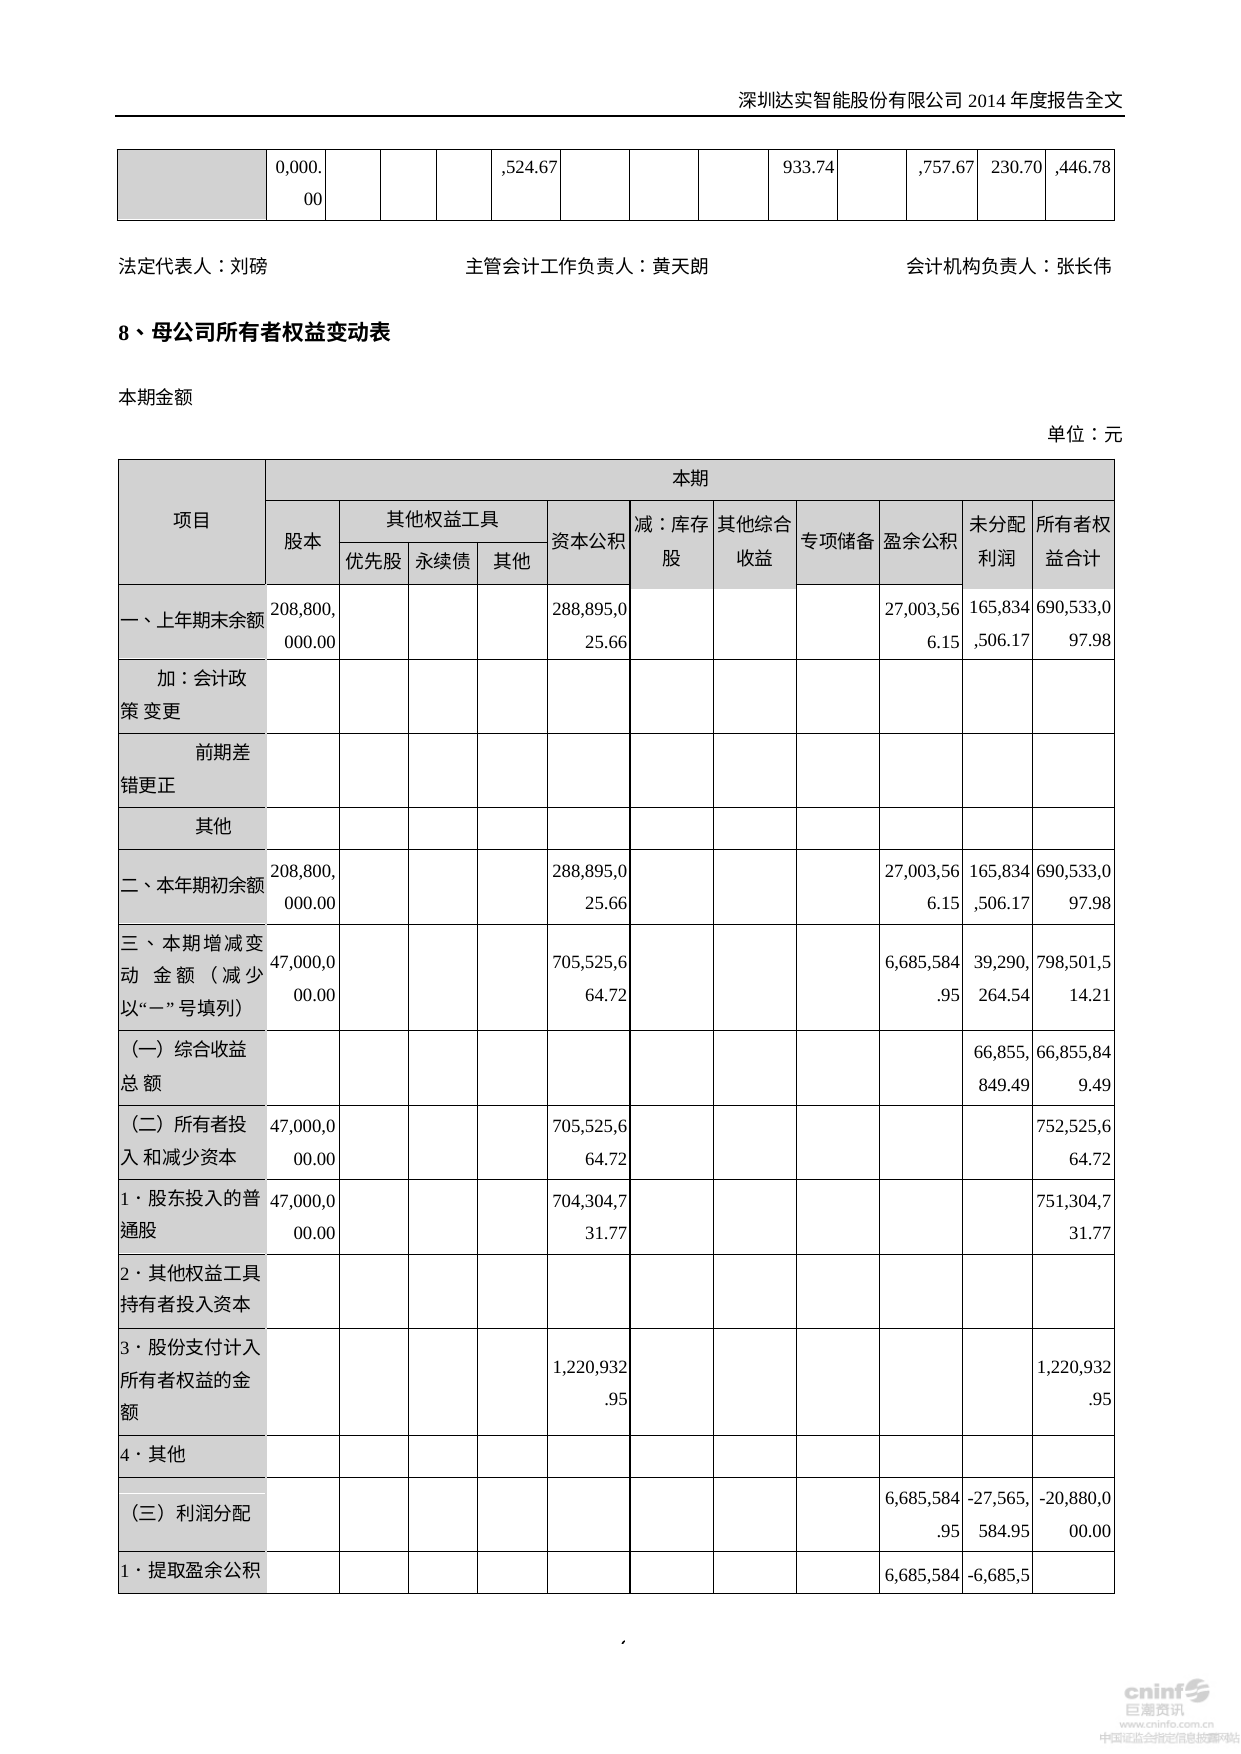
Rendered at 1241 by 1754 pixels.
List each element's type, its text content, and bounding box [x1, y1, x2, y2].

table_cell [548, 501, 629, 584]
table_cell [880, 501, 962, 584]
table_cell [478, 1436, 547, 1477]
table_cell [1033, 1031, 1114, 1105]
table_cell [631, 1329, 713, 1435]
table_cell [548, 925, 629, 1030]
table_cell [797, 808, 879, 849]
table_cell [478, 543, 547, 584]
subtitle 8、母公司所有者权益变动表 [118, 317, 1240, 346]
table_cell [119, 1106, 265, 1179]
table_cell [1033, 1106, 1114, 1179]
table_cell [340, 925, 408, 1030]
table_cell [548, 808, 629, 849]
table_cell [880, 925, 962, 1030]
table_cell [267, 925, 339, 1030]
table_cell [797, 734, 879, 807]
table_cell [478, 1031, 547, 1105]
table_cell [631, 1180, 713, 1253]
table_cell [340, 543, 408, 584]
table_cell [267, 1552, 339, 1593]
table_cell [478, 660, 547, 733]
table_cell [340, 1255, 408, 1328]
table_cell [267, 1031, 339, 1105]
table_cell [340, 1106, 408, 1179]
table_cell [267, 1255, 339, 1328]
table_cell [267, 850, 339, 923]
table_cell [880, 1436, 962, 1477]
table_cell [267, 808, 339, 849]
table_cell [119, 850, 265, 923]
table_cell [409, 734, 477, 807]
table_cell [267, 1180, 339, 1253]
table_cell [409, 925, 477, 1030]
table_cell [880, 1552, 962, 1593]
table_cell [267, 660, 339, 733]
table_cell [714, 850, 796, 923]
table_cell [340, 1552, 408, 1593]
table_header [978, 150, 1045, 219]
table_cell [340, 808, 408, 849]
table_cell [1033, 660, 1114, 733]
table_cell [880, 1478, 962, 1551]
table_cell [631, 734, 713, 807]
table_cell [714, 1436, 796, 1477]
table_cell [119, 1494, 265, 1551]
text 单位：元 [102, 422, 1122, 447]
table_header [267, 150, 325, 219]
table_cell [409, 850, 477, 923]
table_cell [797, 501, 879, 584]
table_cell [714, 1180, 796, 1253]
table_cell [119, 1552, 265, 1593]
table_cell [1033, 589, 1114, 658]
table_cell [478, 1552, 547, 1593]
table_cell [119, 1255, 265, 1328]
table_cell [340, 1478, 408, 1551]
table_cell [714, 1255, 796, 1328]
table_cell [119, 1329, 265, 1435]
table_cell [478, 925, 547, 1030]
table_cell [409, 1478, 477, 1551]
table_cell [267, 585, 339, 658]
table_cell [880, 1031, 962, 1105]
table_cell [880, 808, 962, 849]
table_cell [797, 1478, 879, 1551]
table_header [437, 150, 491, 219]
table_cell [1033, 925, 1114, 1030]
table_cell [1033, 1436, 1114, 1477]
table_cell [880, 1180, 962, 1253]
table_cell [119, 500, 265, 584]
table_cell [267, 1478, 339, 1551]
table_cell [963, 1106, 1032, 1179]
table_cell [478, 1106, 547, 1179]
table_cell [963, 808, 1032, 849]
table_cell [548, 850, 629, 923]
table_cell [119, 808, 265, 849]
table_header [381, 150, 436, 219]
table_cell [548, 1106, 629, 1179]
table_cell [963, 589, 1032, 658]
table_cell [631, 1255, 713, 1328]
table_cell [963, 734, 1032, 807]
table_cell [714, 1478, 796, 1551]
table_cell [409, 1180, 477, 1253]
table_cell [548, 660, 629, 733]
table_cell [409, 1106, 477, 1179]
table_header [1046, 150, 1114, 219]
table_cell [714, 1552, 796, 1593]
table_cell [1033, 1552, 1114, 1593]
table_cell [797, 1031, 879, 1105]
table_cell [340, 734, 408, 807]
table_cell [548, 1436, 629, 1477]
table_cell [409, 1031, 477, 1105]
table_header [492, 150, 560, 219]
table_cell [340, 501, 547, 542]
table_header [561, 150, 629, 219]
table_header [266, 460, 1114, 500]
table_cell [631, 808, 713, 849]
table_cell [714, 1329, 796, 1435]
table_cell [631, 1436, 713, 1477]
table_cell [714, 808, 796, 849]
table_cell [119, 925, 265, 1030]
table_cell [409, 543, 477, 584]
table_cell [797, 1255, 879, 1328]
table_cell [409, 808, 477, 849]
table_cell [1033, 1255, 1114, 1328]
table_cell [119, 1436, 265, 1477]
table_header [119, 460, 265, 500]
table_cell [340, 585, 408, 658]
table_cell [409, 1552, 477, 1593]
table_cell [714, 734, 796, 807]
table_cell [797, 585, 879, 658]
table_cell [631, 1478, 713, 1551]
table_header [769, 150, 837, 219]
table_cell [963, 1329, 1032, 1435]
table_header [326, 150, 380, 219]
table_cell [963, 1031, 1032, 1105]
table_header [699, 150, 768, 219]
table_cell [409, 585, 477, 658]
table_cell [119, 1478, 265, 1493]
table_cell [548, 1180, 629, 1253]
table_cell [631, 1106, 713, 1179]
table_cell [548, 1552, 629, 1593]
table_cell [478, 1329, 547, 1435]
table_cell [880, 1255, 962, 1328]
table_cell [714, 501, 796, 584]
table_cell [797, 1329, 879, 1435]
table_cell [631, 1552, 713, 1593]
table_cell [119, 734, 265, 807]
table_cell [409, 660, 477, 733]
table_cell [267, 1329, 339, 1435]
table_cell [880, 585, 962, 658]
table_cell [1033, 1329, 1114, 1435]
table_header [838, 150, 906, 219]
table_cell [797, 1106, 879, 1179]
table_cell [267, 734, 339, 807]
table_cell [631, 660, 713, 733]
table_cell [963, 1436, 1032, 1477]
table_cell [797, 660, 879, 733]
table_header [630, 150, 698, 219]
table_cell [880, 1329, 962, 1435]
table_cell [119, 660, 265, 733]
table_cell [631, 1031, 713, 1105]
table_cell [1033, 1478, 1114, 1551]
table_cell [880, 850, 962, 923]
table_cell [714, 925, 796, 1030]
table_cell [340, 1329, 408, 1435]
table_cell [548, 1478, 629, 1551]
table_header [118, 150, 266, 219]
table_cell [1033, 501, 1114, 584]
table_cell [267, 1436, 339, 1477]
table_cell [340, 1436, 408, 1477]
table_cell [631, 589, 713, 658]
text 法定代表人：刘磅 主管会计工作负责人：黄天朗 会计机构负责人：张长伟 [118, 253, 1240, 279]
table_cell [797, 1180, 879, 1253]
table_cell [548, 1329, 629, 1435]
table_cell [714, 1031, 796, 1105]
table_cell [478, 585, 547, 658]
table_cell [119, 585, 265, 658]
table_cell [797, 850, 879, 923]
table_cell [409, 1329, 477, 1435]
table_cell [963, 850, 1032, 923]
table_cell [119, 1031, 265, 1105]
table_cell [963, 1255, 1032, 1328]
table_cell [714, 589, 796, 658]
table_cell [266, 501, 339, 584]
picture [1099, 1673, 1241, 1754]
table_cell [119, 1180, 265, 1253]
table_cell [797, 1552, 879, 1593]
text 本期金额 [118, 384, 1240, 409]
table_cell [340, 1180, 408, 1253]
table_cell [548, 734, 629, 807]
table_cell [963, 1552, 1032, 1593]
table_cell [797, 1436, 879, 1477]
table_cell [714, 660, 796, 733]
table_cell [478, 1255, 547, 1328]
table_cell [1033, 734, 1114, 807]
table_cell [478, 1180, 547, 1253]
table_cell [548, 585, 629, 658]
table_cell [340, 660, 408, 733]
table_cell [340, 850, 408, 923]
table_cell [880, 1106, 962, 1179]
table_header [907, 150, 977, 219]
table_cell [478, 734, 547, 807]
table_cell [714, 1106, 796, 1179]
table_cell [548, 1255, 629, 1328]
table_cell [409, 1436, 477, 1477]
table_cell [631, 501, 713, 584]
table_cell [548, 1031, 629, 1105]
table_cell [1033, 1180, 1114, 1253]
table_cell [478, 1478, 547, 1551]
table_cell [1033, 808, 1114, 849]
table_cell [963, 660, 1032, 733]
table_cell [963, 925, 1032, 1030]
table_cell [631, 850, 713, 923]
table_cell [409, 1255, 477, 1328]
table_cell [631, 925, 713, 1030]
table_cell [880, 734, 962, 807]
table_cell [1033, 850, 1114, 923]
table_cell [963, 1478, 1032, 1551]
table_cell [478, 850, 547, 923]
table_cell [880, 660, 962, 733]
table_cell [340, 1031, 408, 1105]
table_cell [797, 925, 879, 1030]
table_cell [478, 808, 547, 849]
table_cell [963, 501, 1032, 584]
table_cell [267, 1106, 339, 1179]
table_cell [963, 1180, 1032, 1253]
